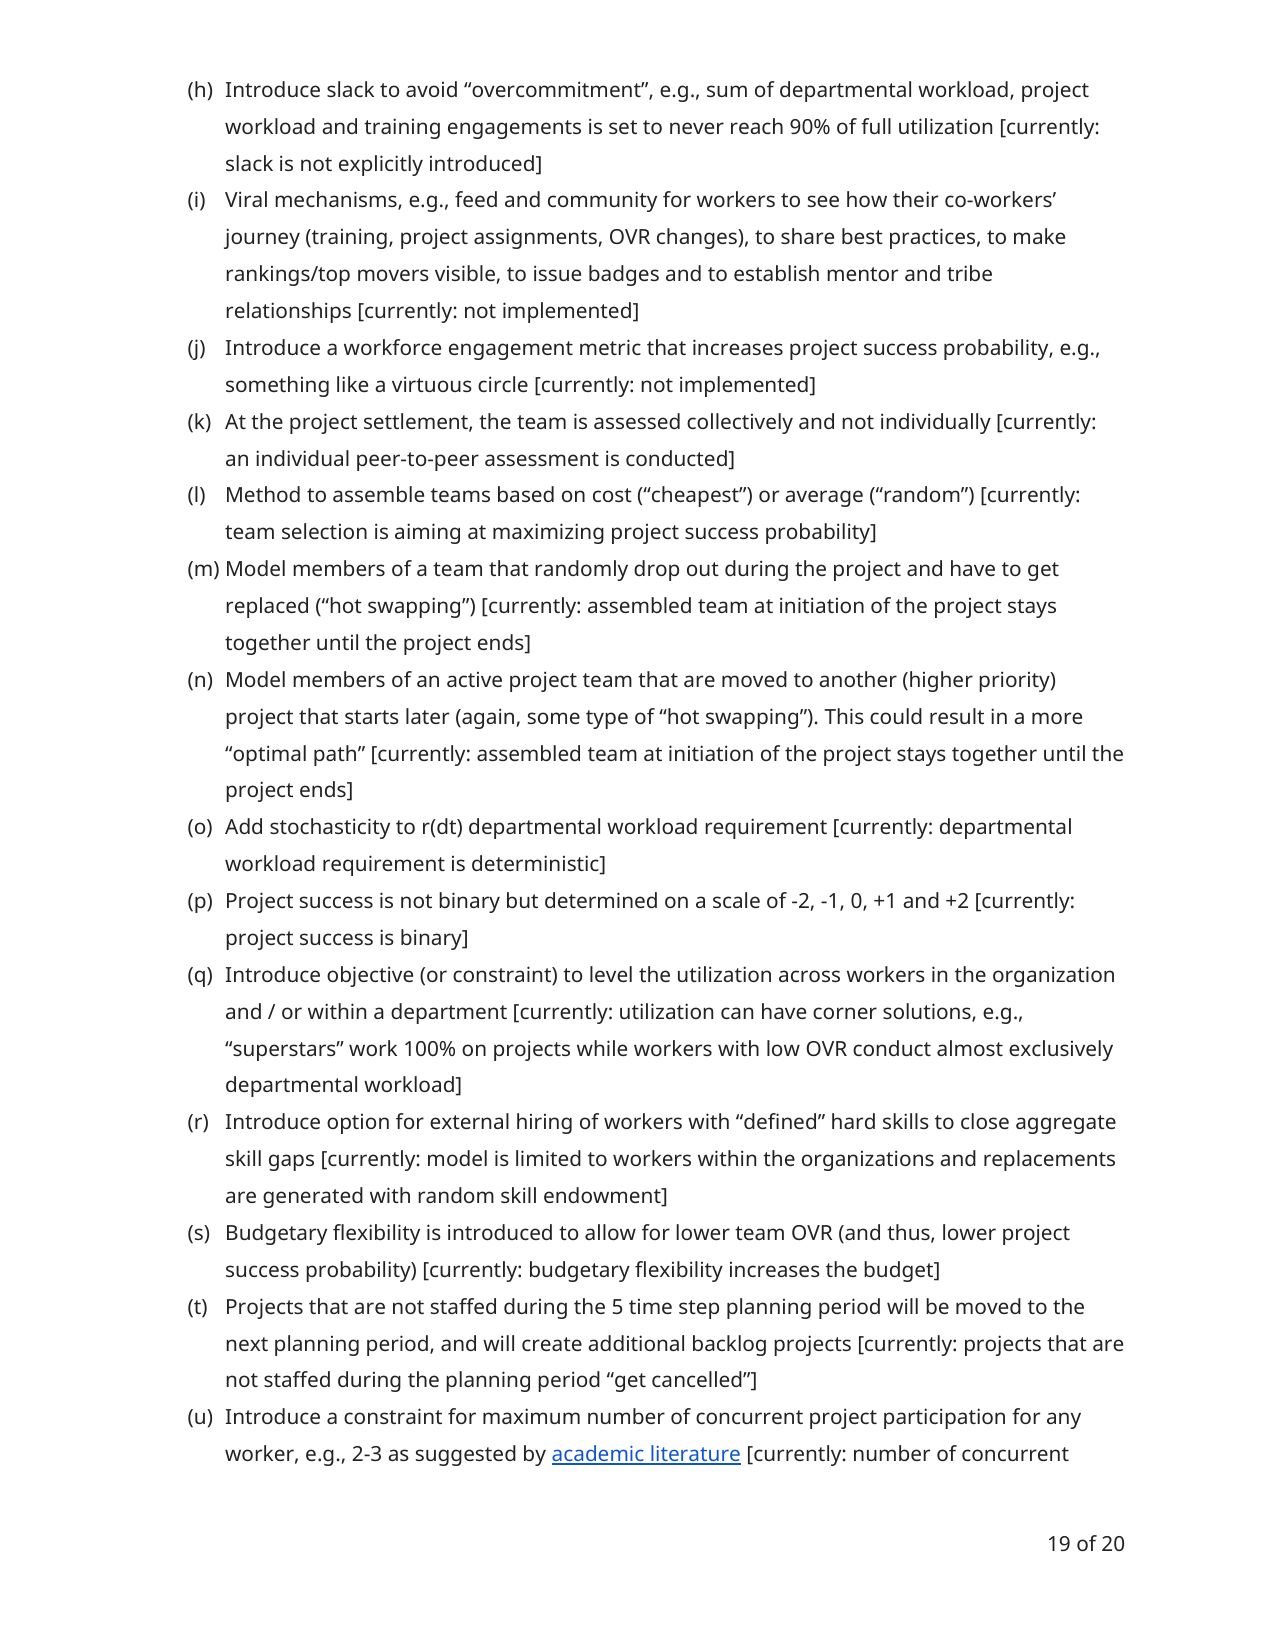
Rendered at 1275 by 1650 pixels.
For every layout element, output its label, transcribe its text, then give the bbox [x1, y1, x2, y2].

list Introduce option for external hiring of workers with “defined” hard skills to close aggregate skill gaps [currently: model is limited to workers within the organizations and replacements are generated with random skill endowment] [187, 1107, 1125, 1210]
list Method to assemble teams based on cost (“cheapest”) or average (“random”) [currently: team selection is aiming at maximizing project success probability] [187, 481, 1125, 546]
list Introduce slack to avoid “overcommitment”, e.g., sum of departmental workload, project workload and training engagements is set to never reach 90% of full utilization [currently: slack is not explicitly introduced] [187, 75, 1125, 177]
list Budgetary flexibility is introduced to allow for lower team OVR (and thus, lower project success probability) [currently: budgetary flexibility increases the budget] [187, 1218, 1125, 1283]
list Model members of an active project team that are moved to another (higher priority) project that starts later (again, some type of “hot swapping”). This could result in a more “optimal path” [currently: assembled team at initiation of the project stays together until the project ends] [187, 665, 1125, 804]
list Viral mechanisms, e.g., feed and community for workers to see how their co-workers’ journey (training, project assignments, OVR changes), to share best practices, to make rankings/top movers visible, to issue badges and to establish mentor and tribe relationships [currently: not implemented] [187, 186, 1125, 325]
list Projects that are not staffed during the 5 time step planning period will be moved to the next planning period, and will create additional backlog projects [currently: projects that are not staffed during the planning period “get cancelled”] [187, 1292, 1125, 1394]
list Project success is not binary but determined on a scale of -2, -1, 0, +1 and +2 [currently: project success is binary] [187, 886, 1125, 952]
list Introduce objective (or constraint) to level the utilization across workers in the organization and / or within a department [currently: utilization can have corner solutions, e.g., “superstars” work 100% on projects while workers with low OVR conduct almost exclusively departmental workload] [187, 960, 1125, 1099]
list Model members of a team that randomly drop out during the project and have to get replaced (“hot swapping”) [currently: assembled team at initiation of the project stays together until the project ends] [187, 554, 1125, 657]
list Add stochasticity to r(dt) departmental workload requirement [currently: departmental workload requirement is deterministic] [187, 812, 1125, 878]
list Introduce a workforce engagement metric that increases project success probability, e.g., something like a virtuous circle [currently: not implemented] [187, 333, 1125, 398]
list At the project settlement, the team is assessed collectively and not individually [currently: an individual peer-to-peer assessment is conducted] [187, 407, 1125, 472]
